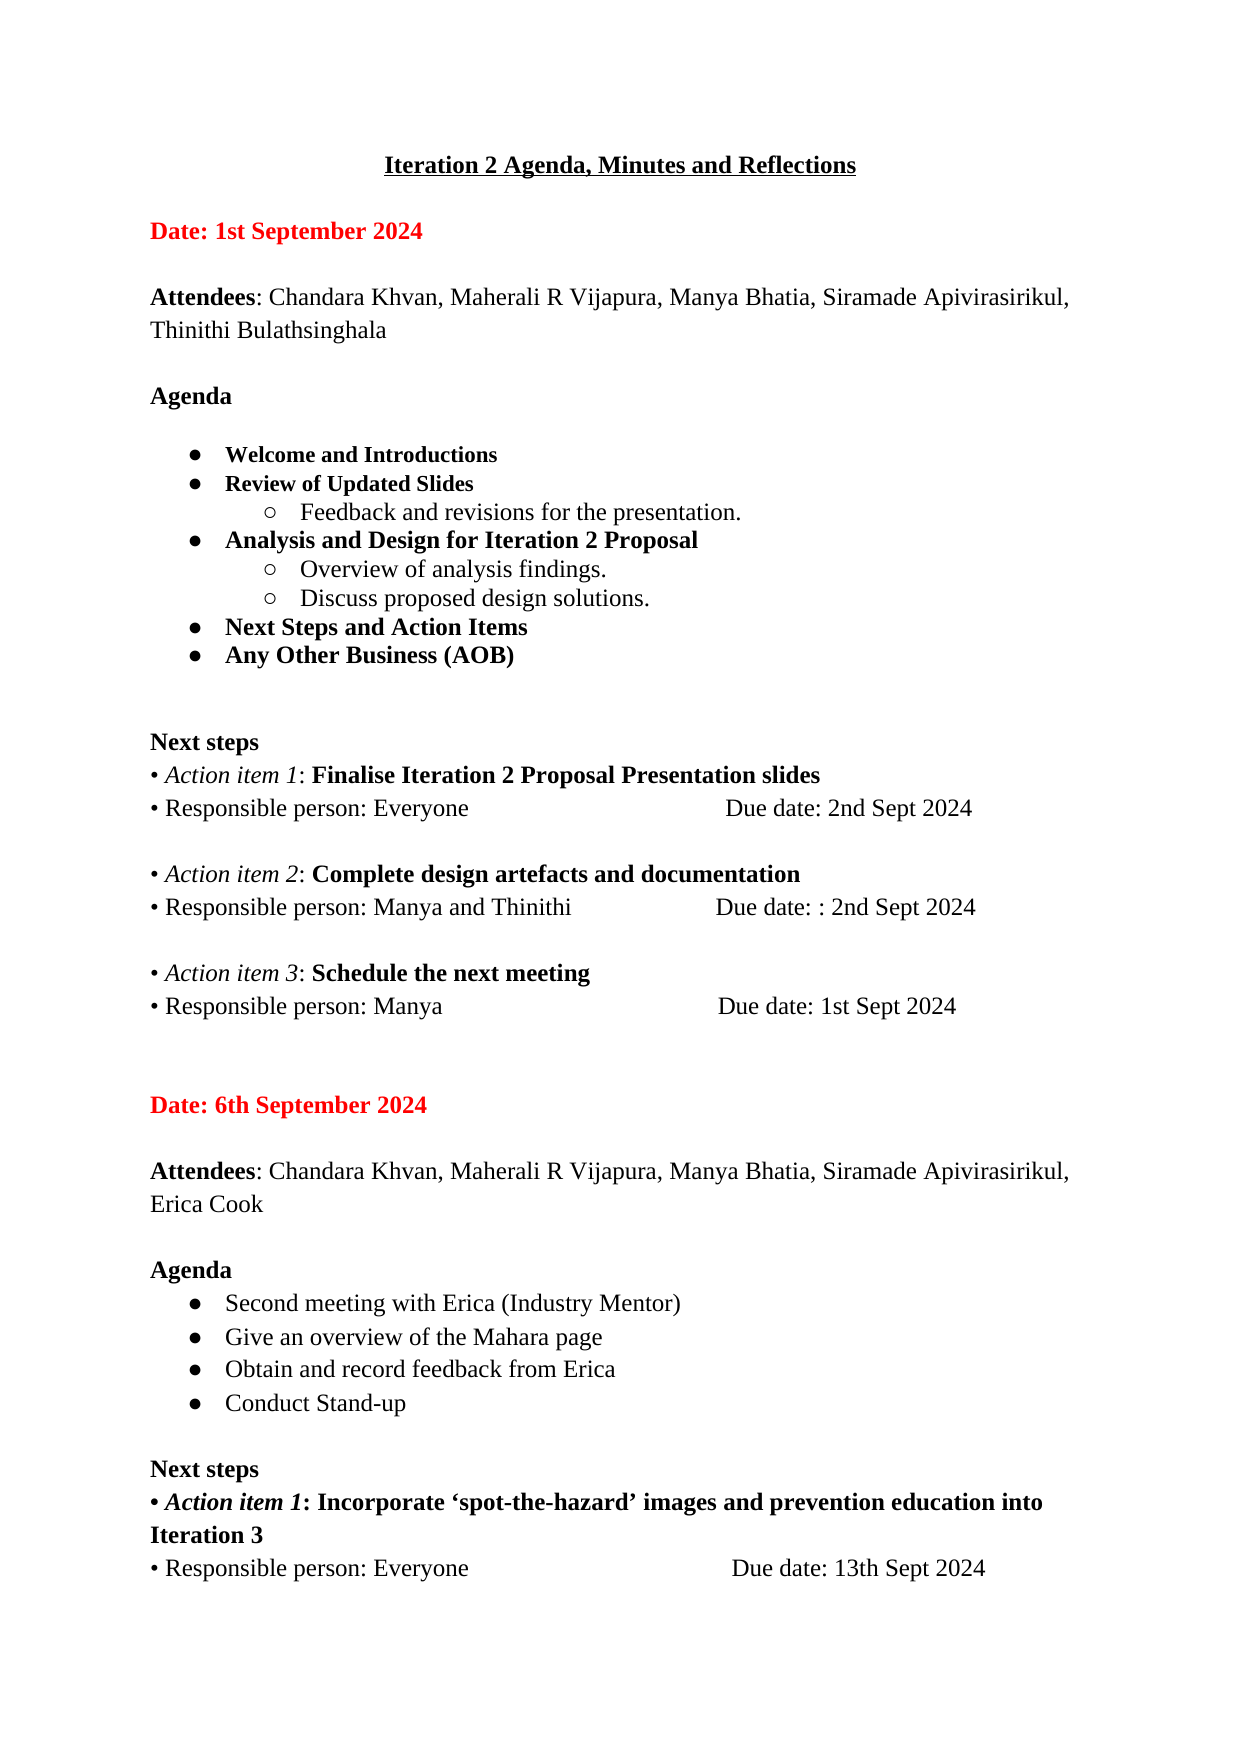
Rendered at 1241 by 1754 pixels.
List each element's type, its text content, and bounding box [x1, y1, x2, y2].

list Conduct Stand-up [187, 1388, 1090, 1416]
text Next steps [150, 1454, 1090, 1482]
text Next steps [150, 727, 1090, 756]
list Obtain and record feedback from Erica [187, 1354, 1090, 1383]
text • Responsible person: Manya Due date: 1st Sept 2024 [150, 991, 1090, 1020]
list Analysis and Design for Iteration 2 Proposal [187, 525, 1090, 554]
list Feedback and revisions for the presentation. [262, 497, 1090, 525]
text • Action item 1: Incorporate ‘spot-the-hazard’ images and prevention education into Iteration 3 [150, 1487, 1090, 1548]
list Welcome and Introductions [187, 439, 1090, 468]
list Any Other Business (AOB) [187, 640, 1090, 669]
list Discuss proposed design solutions. [262, 583, 1090, 612]
text • Action item 3: Schedule the next meeting [150, 958, 1090, 987]
text Agenda [150, 381, 1090, 410]
text • Responsible person: Manya and Thinithi Due date: : 2nd Sept 2024 [150, 892, 1090, 921]
text • Action item 1: Finalise Iteration 2 Proposal Presentation slides [150, 760, 1090, 789]
text • Responsible person: Everyone Due date: 13th Sept 2024 [150, 1553, 1090, 1581]
text Agenda [150, 1256, 1090, 1284]
text Date: 1st September 2024 [150, 216, 1090, 245]
text • Action item 2: Complete design artefacts and documentation [150, 859, 1090, 888]
list Review of Updated Slides [187, 468, 1090, 497]
text Attendees: Chandara Khvan, Maherali R Vijapura, Manya Bhatia, Siramade Apivirasirikul, Thinithi Bulathsinghala [150, 282, 1090, 344]
list Second meeting with Erica (Industry Mentor) [187, 1288, 1090, 1317]
text • Responsible person: Everyone Due date: 2nd Sept 2024 [150, 793, 1090, 822]
list Next Steps and Action Items [187, 612, 1090, 640]
list Overview of analysis findings. [262, 554, 1090, 583]
list Give an overview of the Mahara page [187, 1322, 1090, 1350]
text Date: 6th September 2024 [150, 1090, 1090, 1119]
text Iteration 2 Agenda, Minutes and Reflections [150, 150, 1090, 179]
text Attendees: Chandara Khvan, Maherali R Vijapura, Manya Bhatia, Siramade Apivirasirikul, Erica Cook [150, 1156, 1090, 1218]
